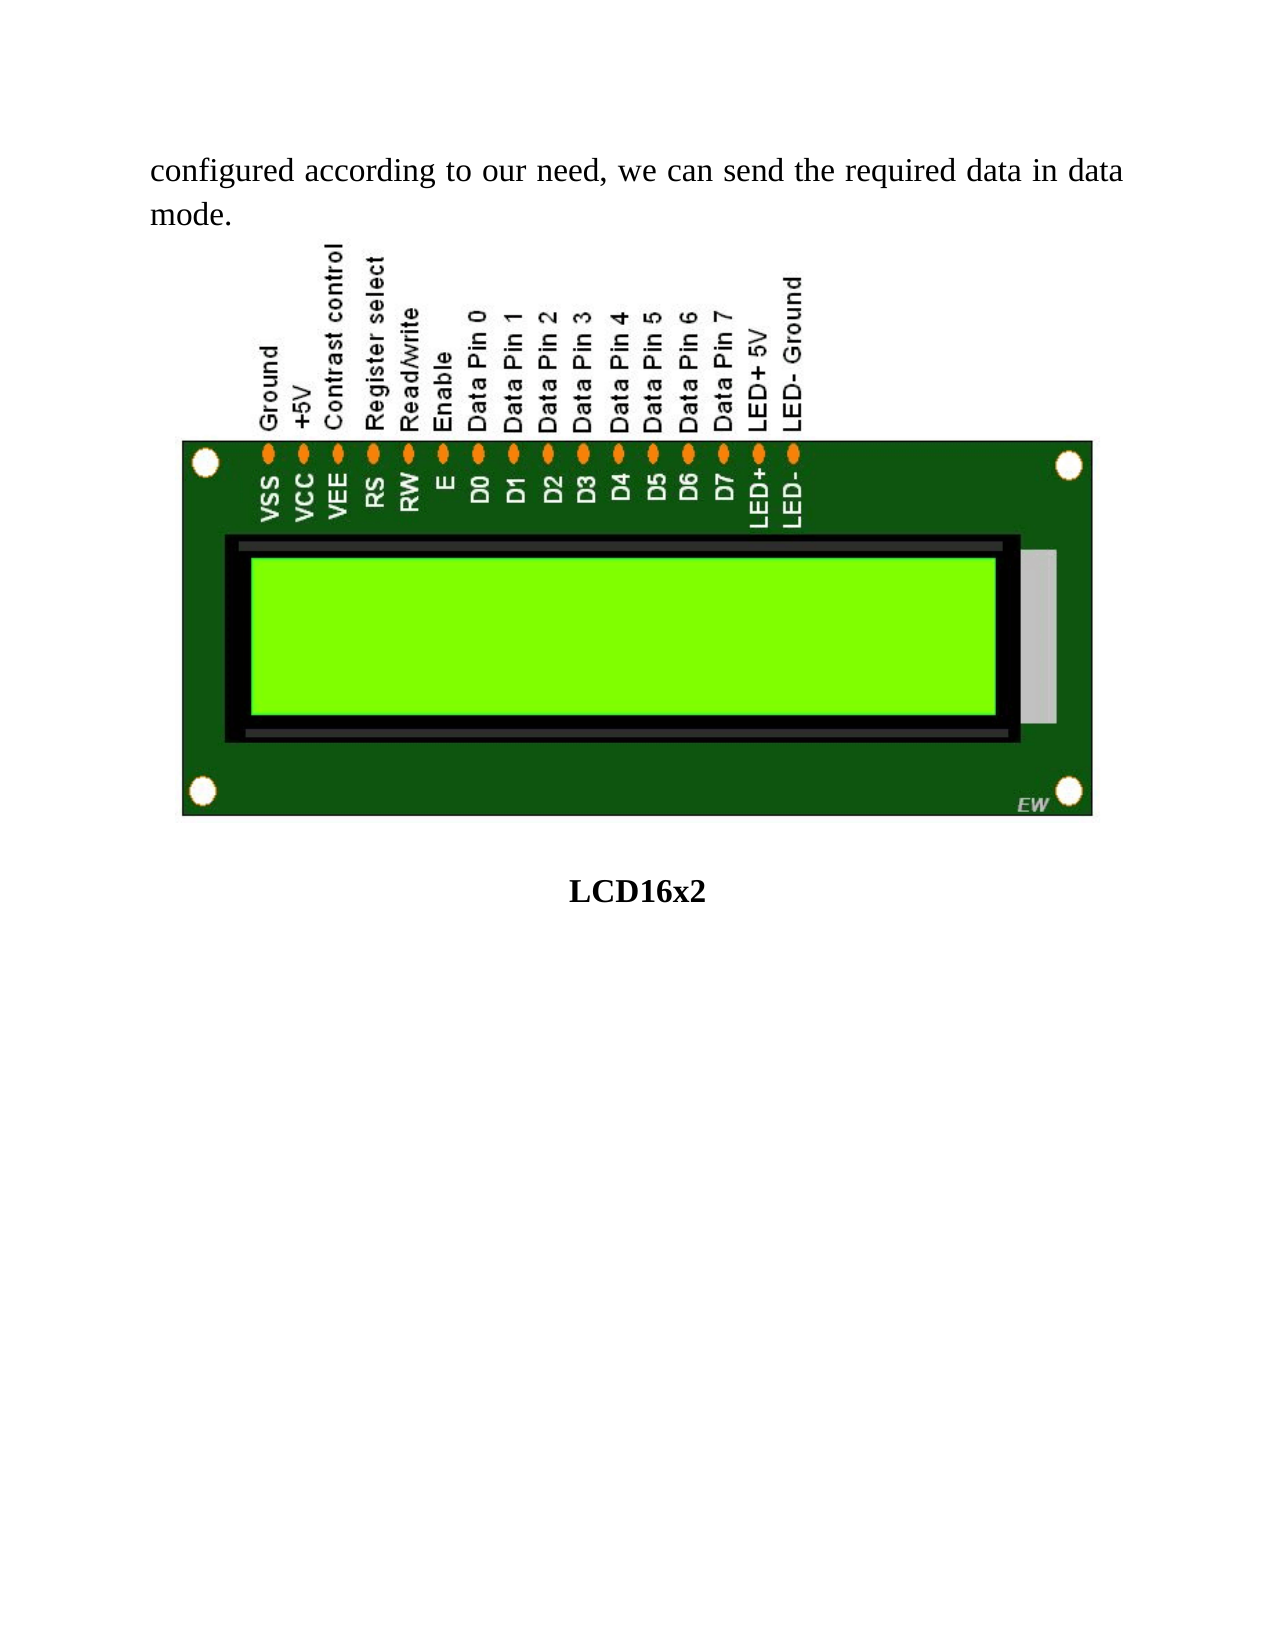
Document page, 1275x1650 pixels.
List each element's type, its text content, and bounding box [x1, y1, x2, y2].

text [150, 150, 1125, 232]
picture [174, 238, 1101, 823]
text LCD16x2 [150, 871, 1125, 909]
